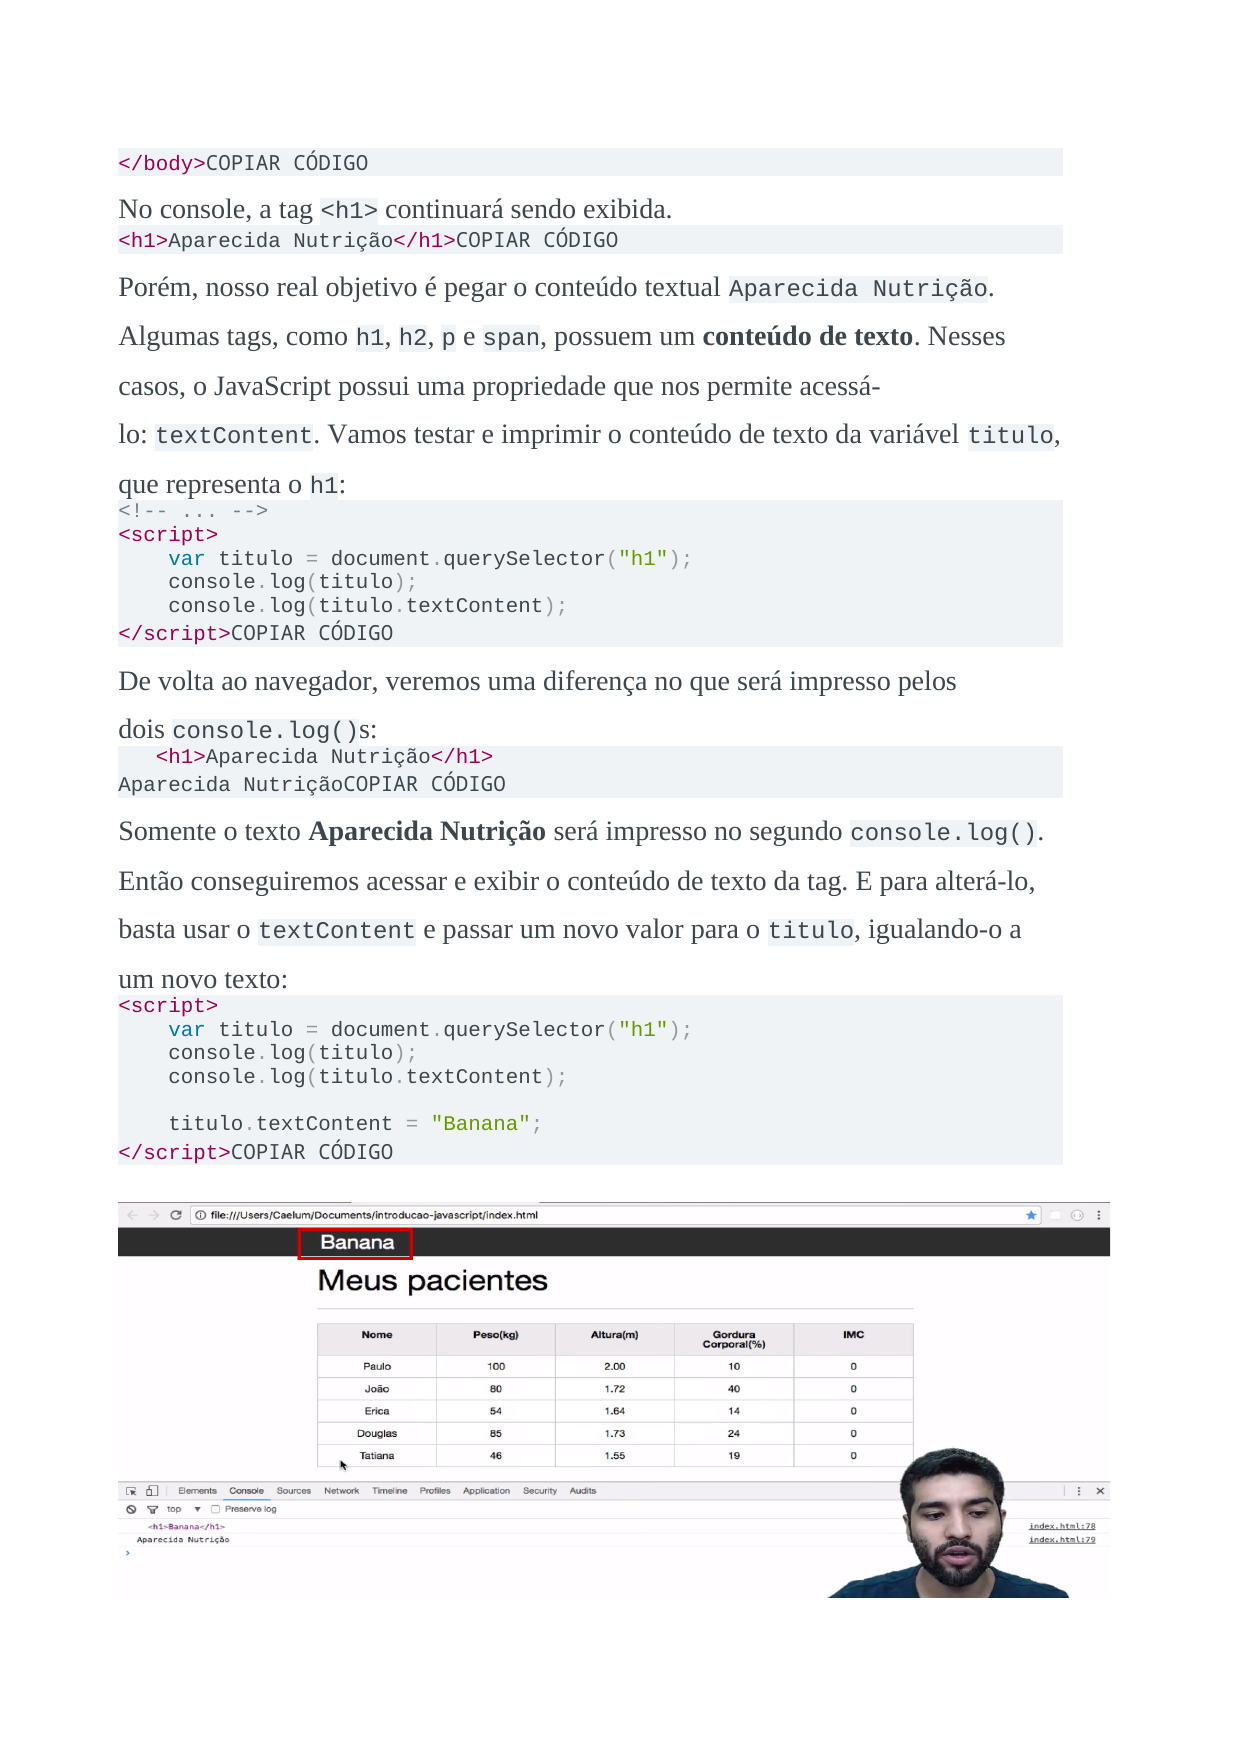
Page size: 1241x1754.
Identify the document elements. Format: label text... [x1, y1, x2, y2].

text De volta ao navegador, veremos uma diferença no que será impresso pelos dois console.log()s: [118, 647, 1063, 746]
text <script> [118, 524, 1063, 548]
text Algumas tags, como h1, h2, p e span, possuem um conteúdo de texto. Nesses casos, o JavaScript possui uma propriedade que nos permite acessá-lo: textContent. Vamos testar e imprimir o conteúdo de texto da variável titulo, que representa o h1: [118, 303, 1063, 500]
text var titulo = document.querySelector("h1"); [118, 1018, 1063, 1042]
text console.log(titulo); [118, 1042, 1063, 1066]
text <h1>Aparecida Nutrição</h1>COPIAR CÓDIGO [118, 225, 1063, 254]
text </script>COPIAR CÓDIGO [118, 618, 1063, 647]
text <h1>Aparecida Nutrição</h1> [118, 746, 1063, 769]
text <!-- ... --> [118, 500, 1063, 524]
text console.log(titulo); [118, 571, 1063, 595]
text </body>COPIAR CÓDIGO [118, 148, 1063, 176]
text titulo.textContent = "Banana"; [118, 1113, 1063, 1137]
text console.log(titulo.textContent); [118, 595, 1063, 618]
text No console, a tag <h1> continuará sendo exibida. [118, 176, 1063, 225]
text Porém, nosso real objetivo é pegar o conteúdo textual Aparecida Nutrição. [118, 254, 1063, 303]
text Somente o texto Aparecida Nutrição será impresso no segundo console.log(). Então conseguiremos acessar e exibir o conteúdo de texto da tag. E para alterá-lo, basta usar o textContent e passar um novo valor para o titulo, igualando-o a um novo texto: [118, 798, 1063, 995]
text Aparecida NutriçãoCOPIAR CÓDIGO [118, 769, 1063, 798]
text console.log(titulo.textContent); [118, 1066, 1063, 1089]
text </script>COPIAR CÓDIGO [118, 1137, 1063, 1165]
picture [118, 1202, 1111, 1598]
text <script> [118, 995, 1063, 1018]
text var titulo = document.querySelector("h1"); [118, 548, 1063, 571]
